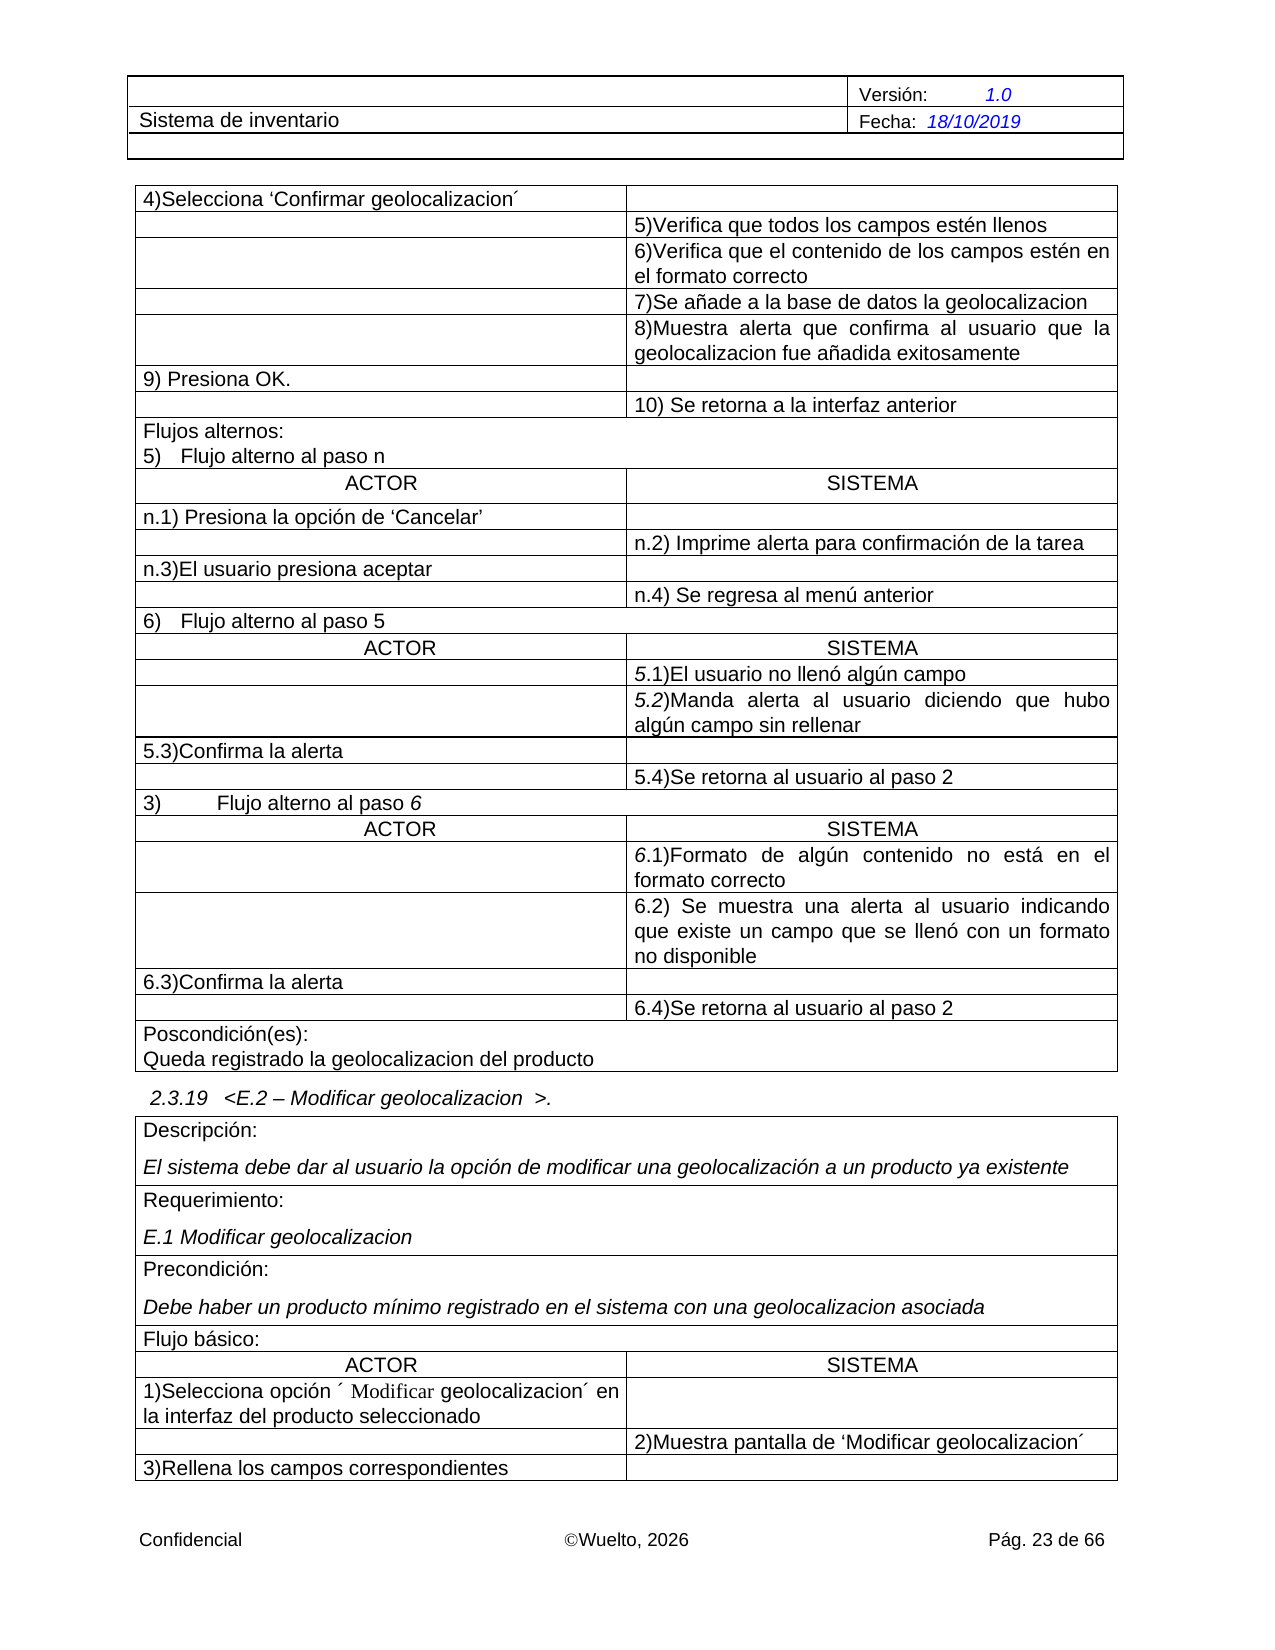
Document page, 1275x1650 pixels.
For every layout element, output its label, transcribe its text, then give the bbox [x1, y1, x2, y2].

table_cell [627, 186, 1117, 211]
table_cell [627, 1455, 1117, 1480]
table_cell 6.3)Confirma la alerta [136, 969, 626, 994]
table_cell [136, 582, 626, 607]
table_cell 5.1)El usuario no llenó algún campo [627, 660, 1117, 685]
table_cell Flujos alternos: Flujo alterno al paso n [136, 418, 1117, 468]
table_cell n.4) Se regresa al menú anterior [627, 582, 1117, 607]
table_cell Flujo alterno al paso 5 [136, 608, 1117, 633]
table_cell SISTEMA [627, 634, 1117, 659]
table_cell [136, 238, 626, 288]
table_cell 5.3)Confirma la alerta [136, 738, 626, 762]
table_cell 1)Selecciona opción ´ Modificar geolocalizacion´ en la interfaz del producto seleccionado [136, 1378, 626, 1428]
table_cell [136, 686, 626, 736]
table_header Descripción: El sistema debe dar al usuario la opción de modificar una geolocalización a un producto ya existente [136, 1117, 1117, 1185]
table_cell ACTOR [136, 469, 626, 503]
table_cell 6.1)Formato de algún contenido no está en el formato correcto [627, 842, 1117, 892]
table_cell [136, 289, 626, 314]
table_cell [136, 842, 626, 892]
table_cell Requerimiento: E.1 Modificar geolocalizacion [136, 1186, 1117, 1255]
table_cell 7)Se añade a la base de datos la geolocalizacion [627, 289, 1117, 314]
table_cell 3) Flujo alterno al paso 6 [136, 790, 1117, 814]
table_cell [627, 738, 1117, 762]
table_cell [136, 1429, 626, 1454]
table_cell Poscondición(es): Queda registrado la geolocalizacion del producto [136, 1021, 1117, 1071]
table_cell [136, 530, 626, 555]
table_cell 5)Verifica que todos los campos estén llenos [627, 212, 1117, 237]
table_cell 2)Muestra pantalla de ‘Modificar geolocalizacion´ [627, 1429, 1117, 1454]
table_cell [136, 893, 626, 968]
table_cell SISTEMA [627, 469, 1117, 503]
table_cell 5.2)Manda alerta al usuario diciendo que hubo algún campo sin rellenar [627, 686, 1117, 736]
table_cell [627, 504, 1117, 529]
table_cell [627, 366, 1117, 391]
table_cell 6.2) Se muestra una alerta al usuario indicando que existe un campo que se llenó con un formato no disponible [627, 893, 1117, 968]
table_cell n.3)El usuario presiona aceptar [136, 556, 626, 581]
table_cell [136, 660, 626, 685]
table_cell SISTEMA [627, 816, 1117, 841]
table_cell 10) Se retorna a la interfaz anterior [627, 392, 1117, 417]
table_cell [136, 764, 626, 788]
table_cell n.1) Presiona la opción de ‘Cancelar’ [136, 504, 626, 529]
table_cell ACTOR [136, 1352, 626, 1377]
table_cell Precondición: Debe haber un producto mínimo registrado en el sistema con una geolocalizacion asociada [136, 1256, 1117, 1325]
table_cell ACTOR [136, 634, 626, 659]
table_cell [136, 212, 626, 237]
table_cell n.2) Imprime alerta para confirmación de la tarea [627, 530, 1117, 555]
table_cell 6.4)Se retorna al usuario al paso 2 [627, 995, 1117, 1020]
table_cell 9) Presiona OK. [136, 366, 626, 391]
table_cell [136, 392, 626, 417]
table_cell [136, 995, 626, 1020]
table_cell [627, 969, 1117, 994]
table_cell 5.4)Se retorna al usuario al paso 2 [627, 764, 1117, 788]
table_cell Flujo básico: [136, 1326, 1117, 1351]
table_cell 8)Muestra alerta que confirma al usuario que la geolocalizacion fue añadida exitosamente [627, 315, 1117, 365]
subtitle <E.2 – Modificar geolocalizacion >. [150, 1084, 1125, 1109]
table_cell [627, 556, 1117, 581]
table_cell SISTEMA [627, 1352, 1117, 1377]
table_cell 6)Verifica que el contenido de los campos estén en el formato correcto [627, 238, 1117, 288]
table_cell [136, 315, 626, 365]
table_cell 4)Selecciona ‘Confirmar geolocalizacion´ [136, 186, 626, 211]
table_cell 3)Rellena los campos correspondientes [136, 1455, 626, 1480]
table_cell ACTOR [136, 816, 626, 841]
table_cell [627, 1378, 1117, 1428]
